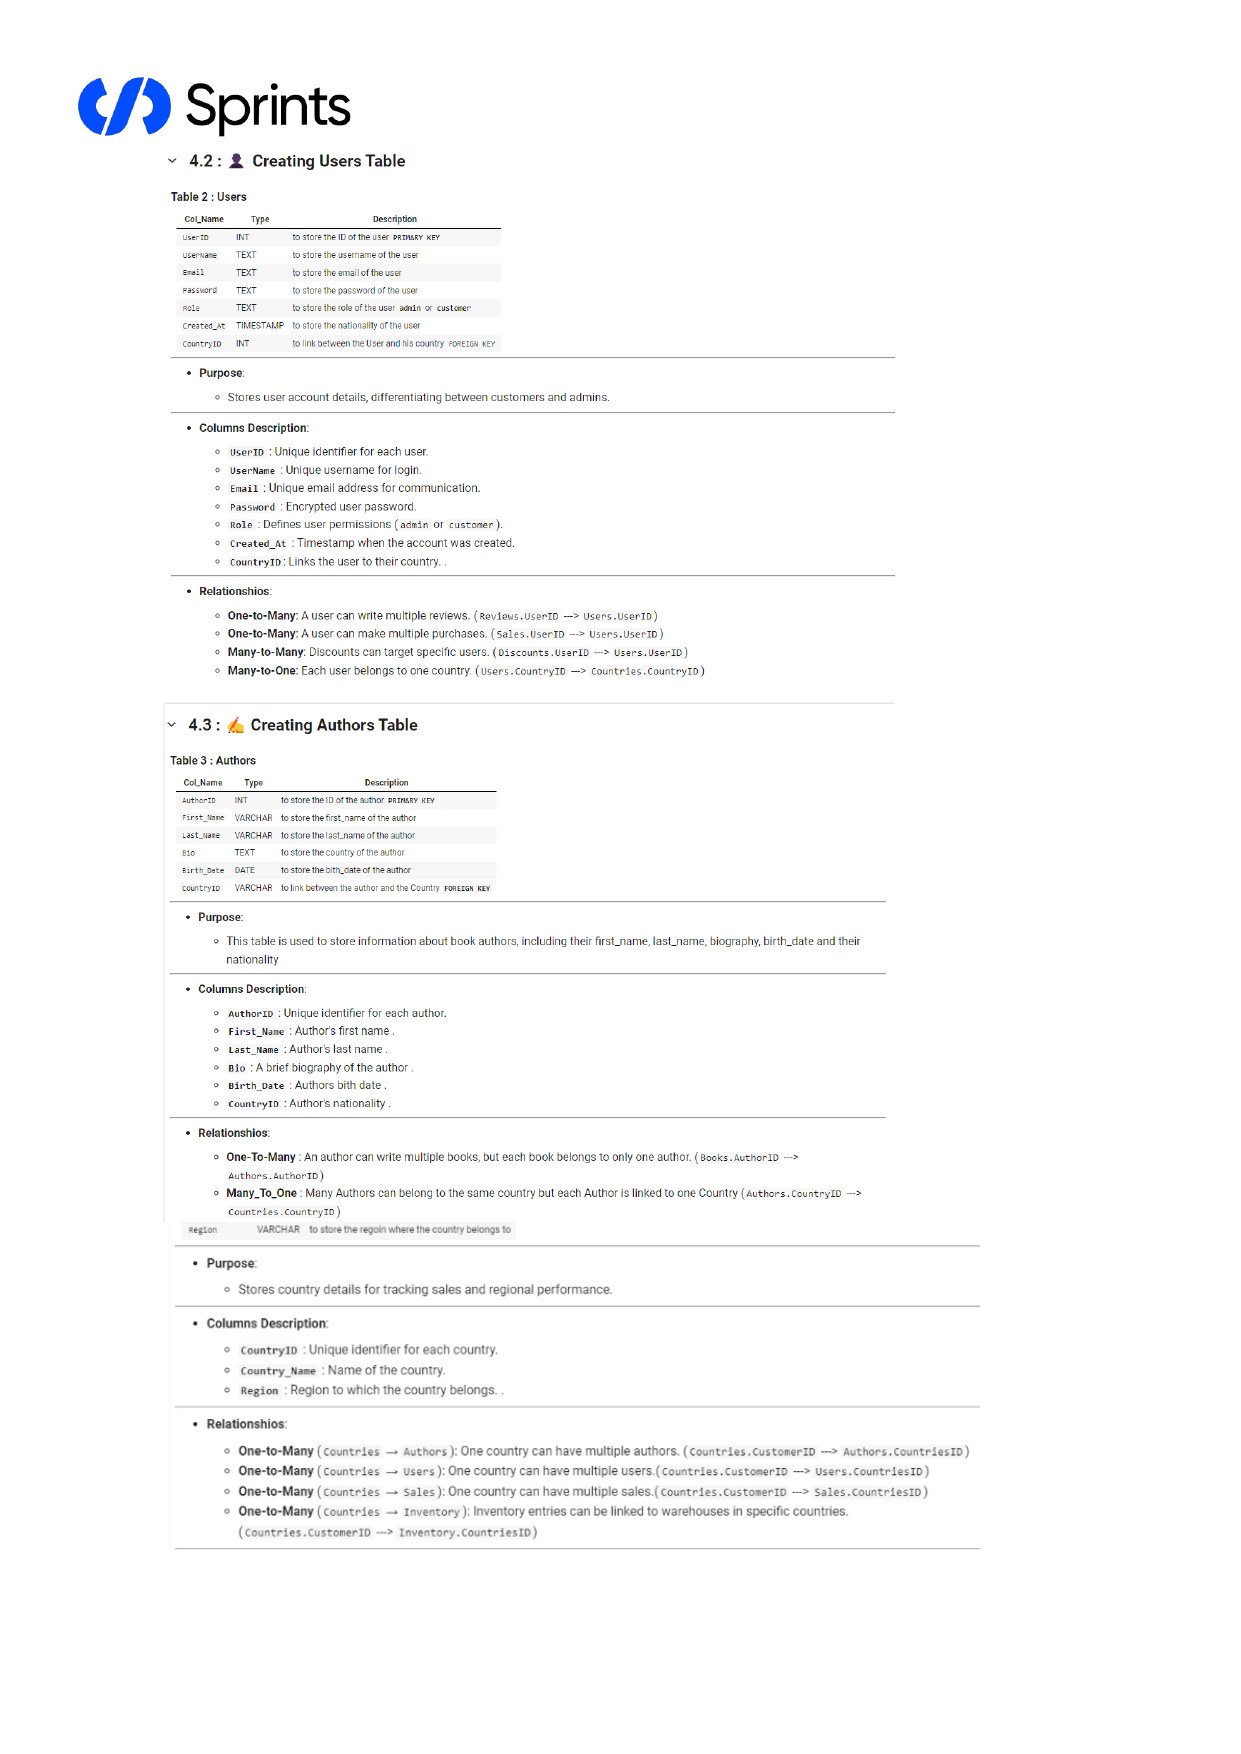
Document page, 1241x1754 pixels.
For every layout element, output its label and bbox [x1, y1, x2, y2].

picture [75, 75, 354, 140]
picture [162, 702, 993, 1550]
picture [165, 142, 896, 677]
